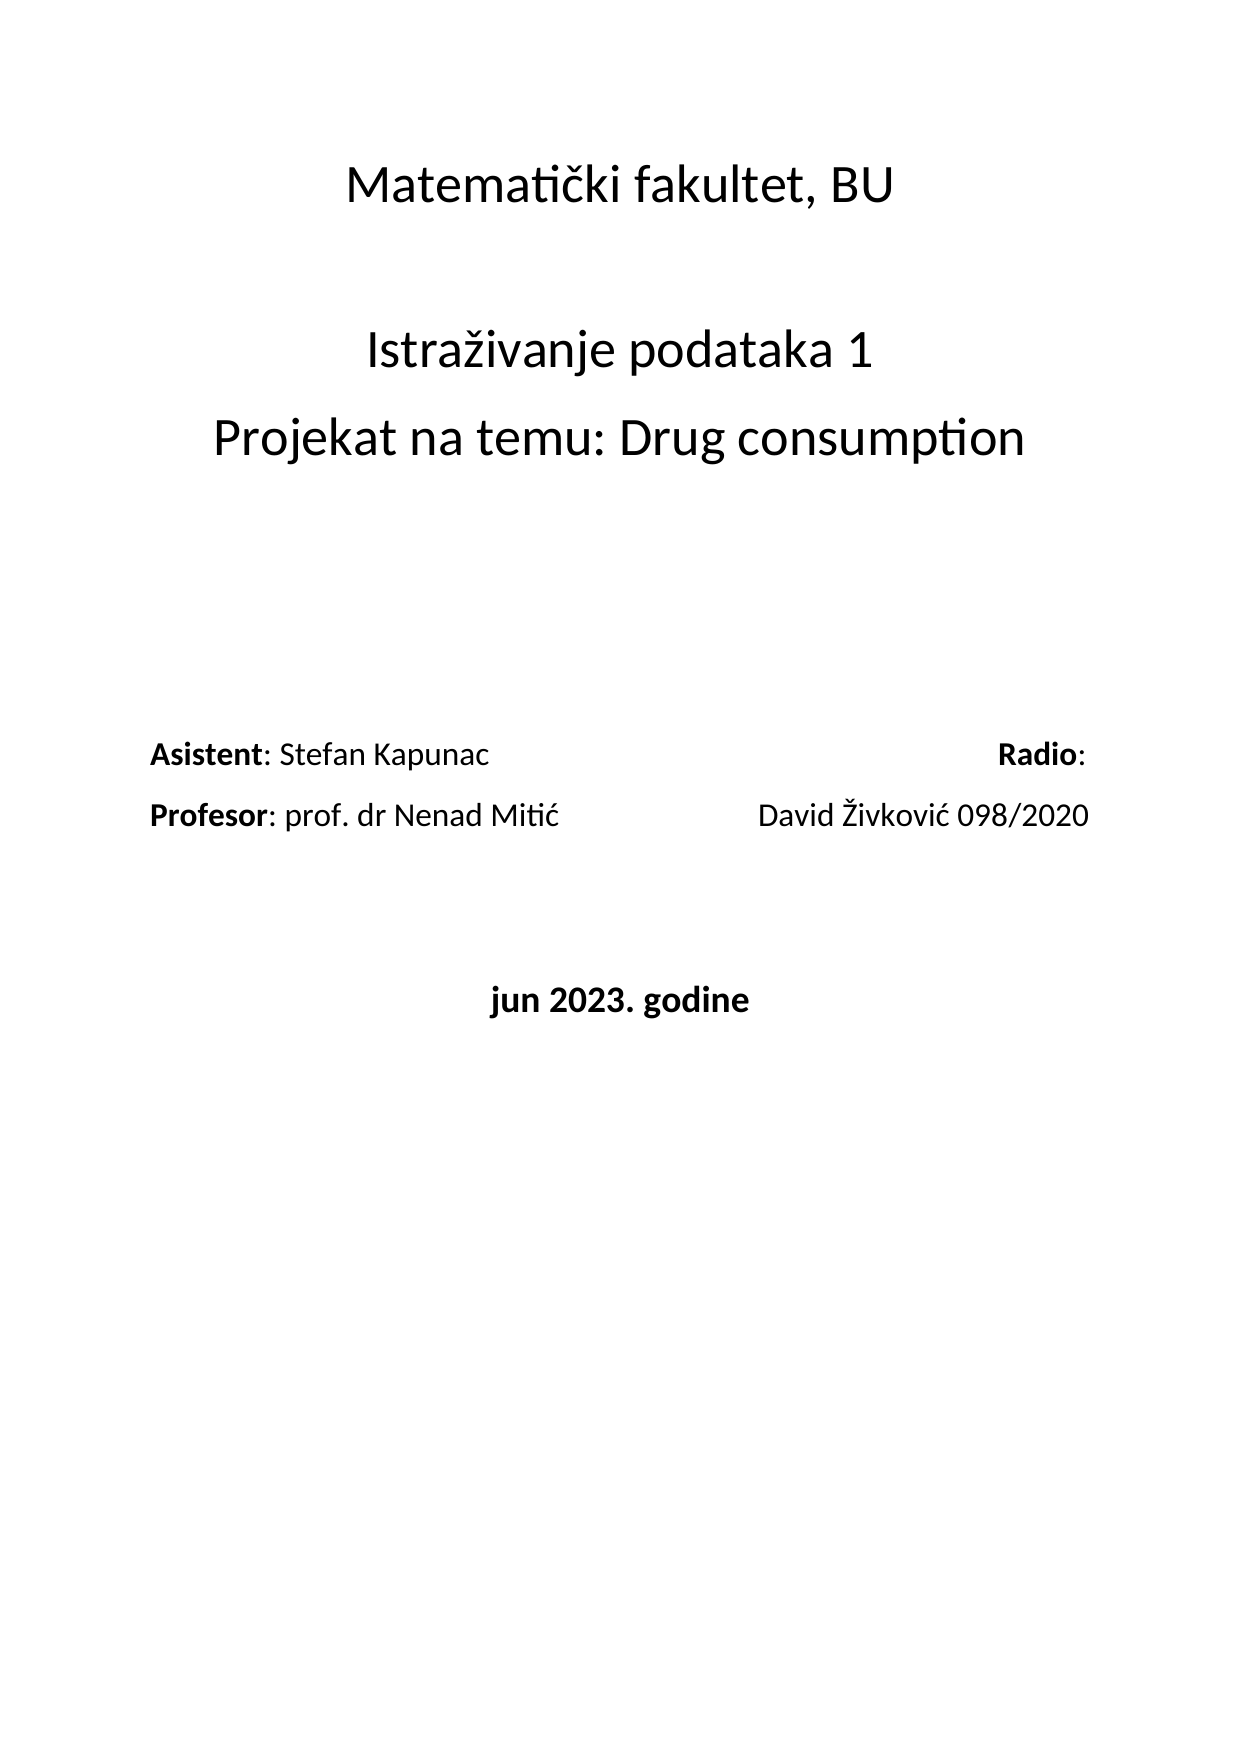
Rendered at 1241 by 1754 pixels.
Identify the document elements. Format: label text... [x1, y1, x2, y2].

text Istraživanje podataka 1 [150, 315, 1090, 381]
text Projekat na temu: Drug consumption [150, 403, 1090, 469]
text Matematički fakultet, BU [150, 150, 1090, 216]
text jun 2023. godine [150, 976, 1090, 1022]
text Asistent: Stefan Kapunac Radio: [150, 733, 1090, 774]
text Profesor: prof. dr Nenad Mitić David Živković 098/2020 [150, 794, 1090, 834]
